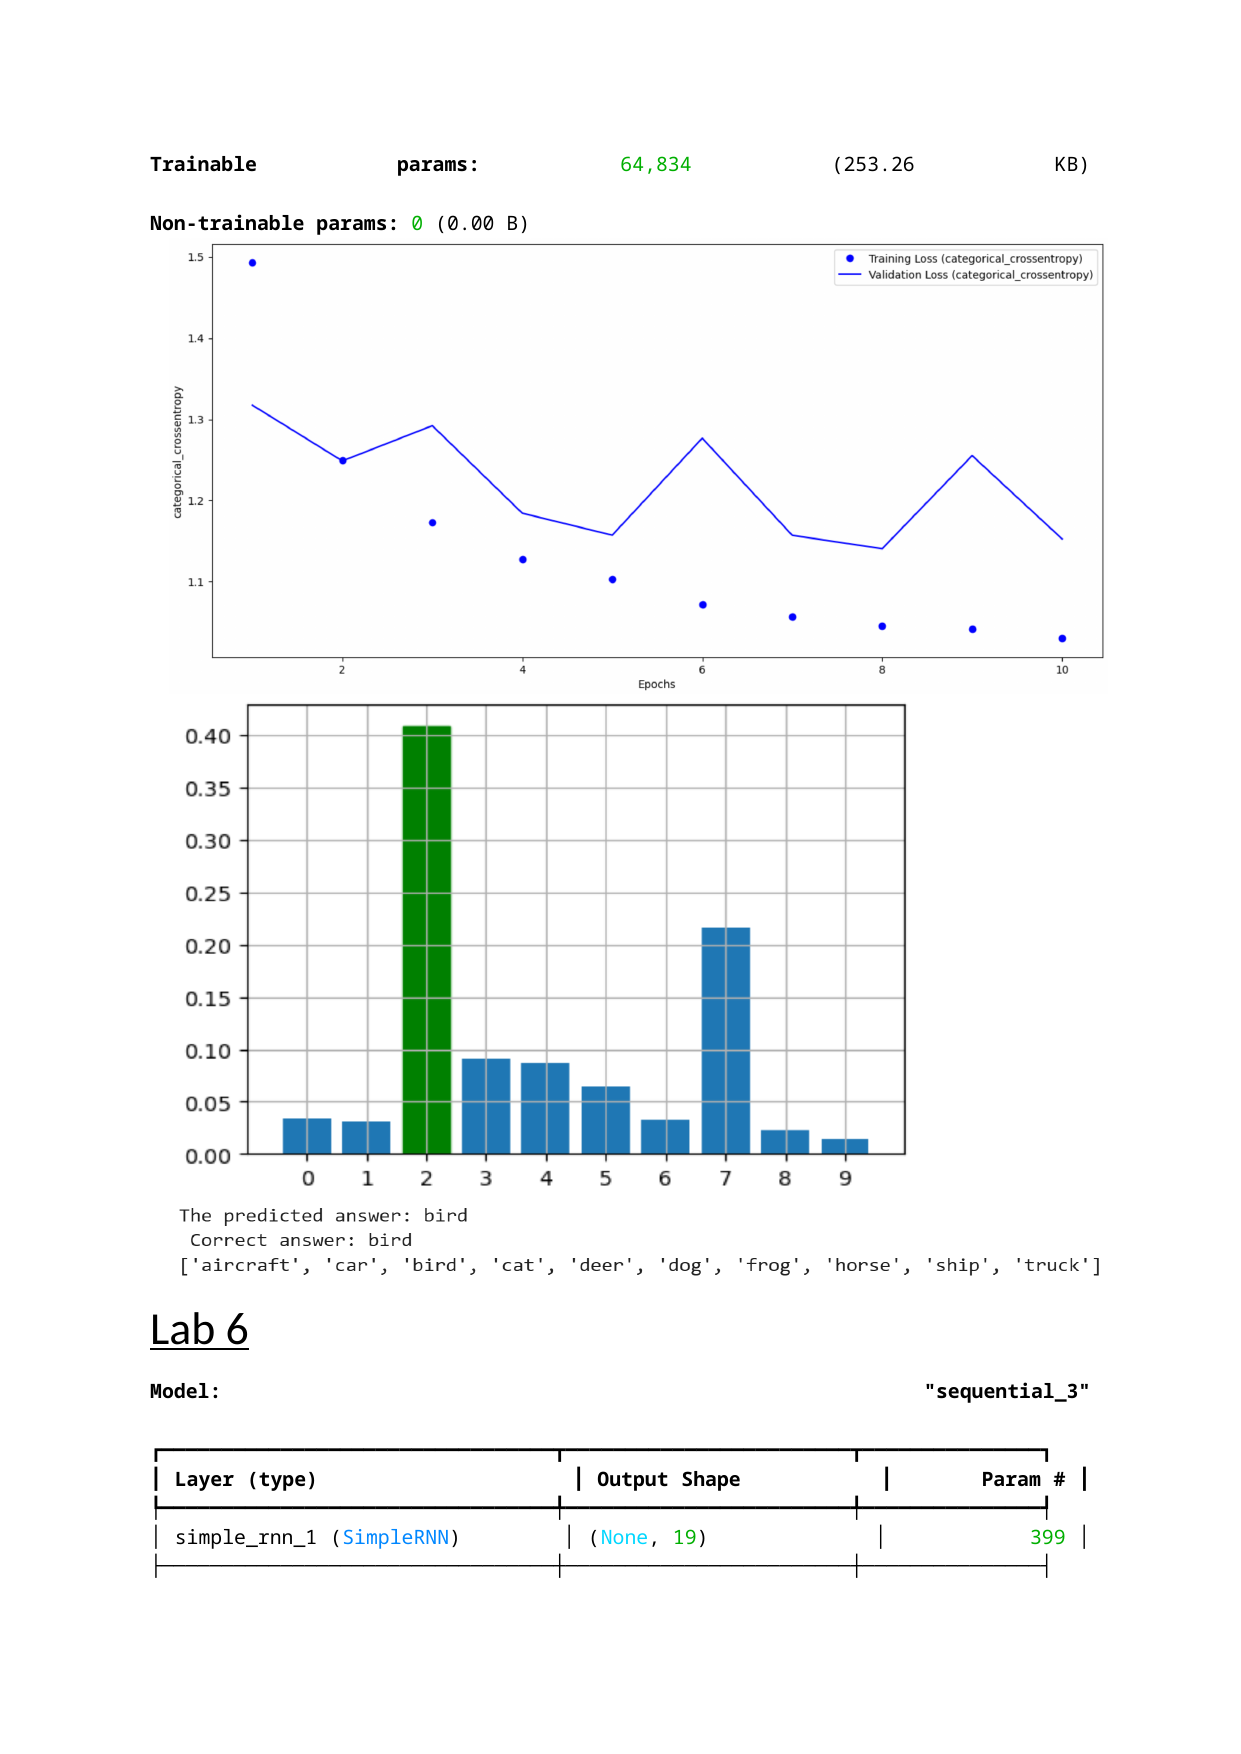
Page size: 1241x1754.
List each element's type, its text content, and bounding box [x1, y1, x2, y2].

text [150, 1436, 1090, 1580]
text Trainable params: 64,834 (253.26 KB) [150, 150, 1090, 207]
text Model: "sequential_3" [150, 1377, 1090, 1434]
text Lab 6 [150, 1300, 1090, 1356]
text Non-trainable params: 0 (0.00 B) [150, 209, 1090, 236]
